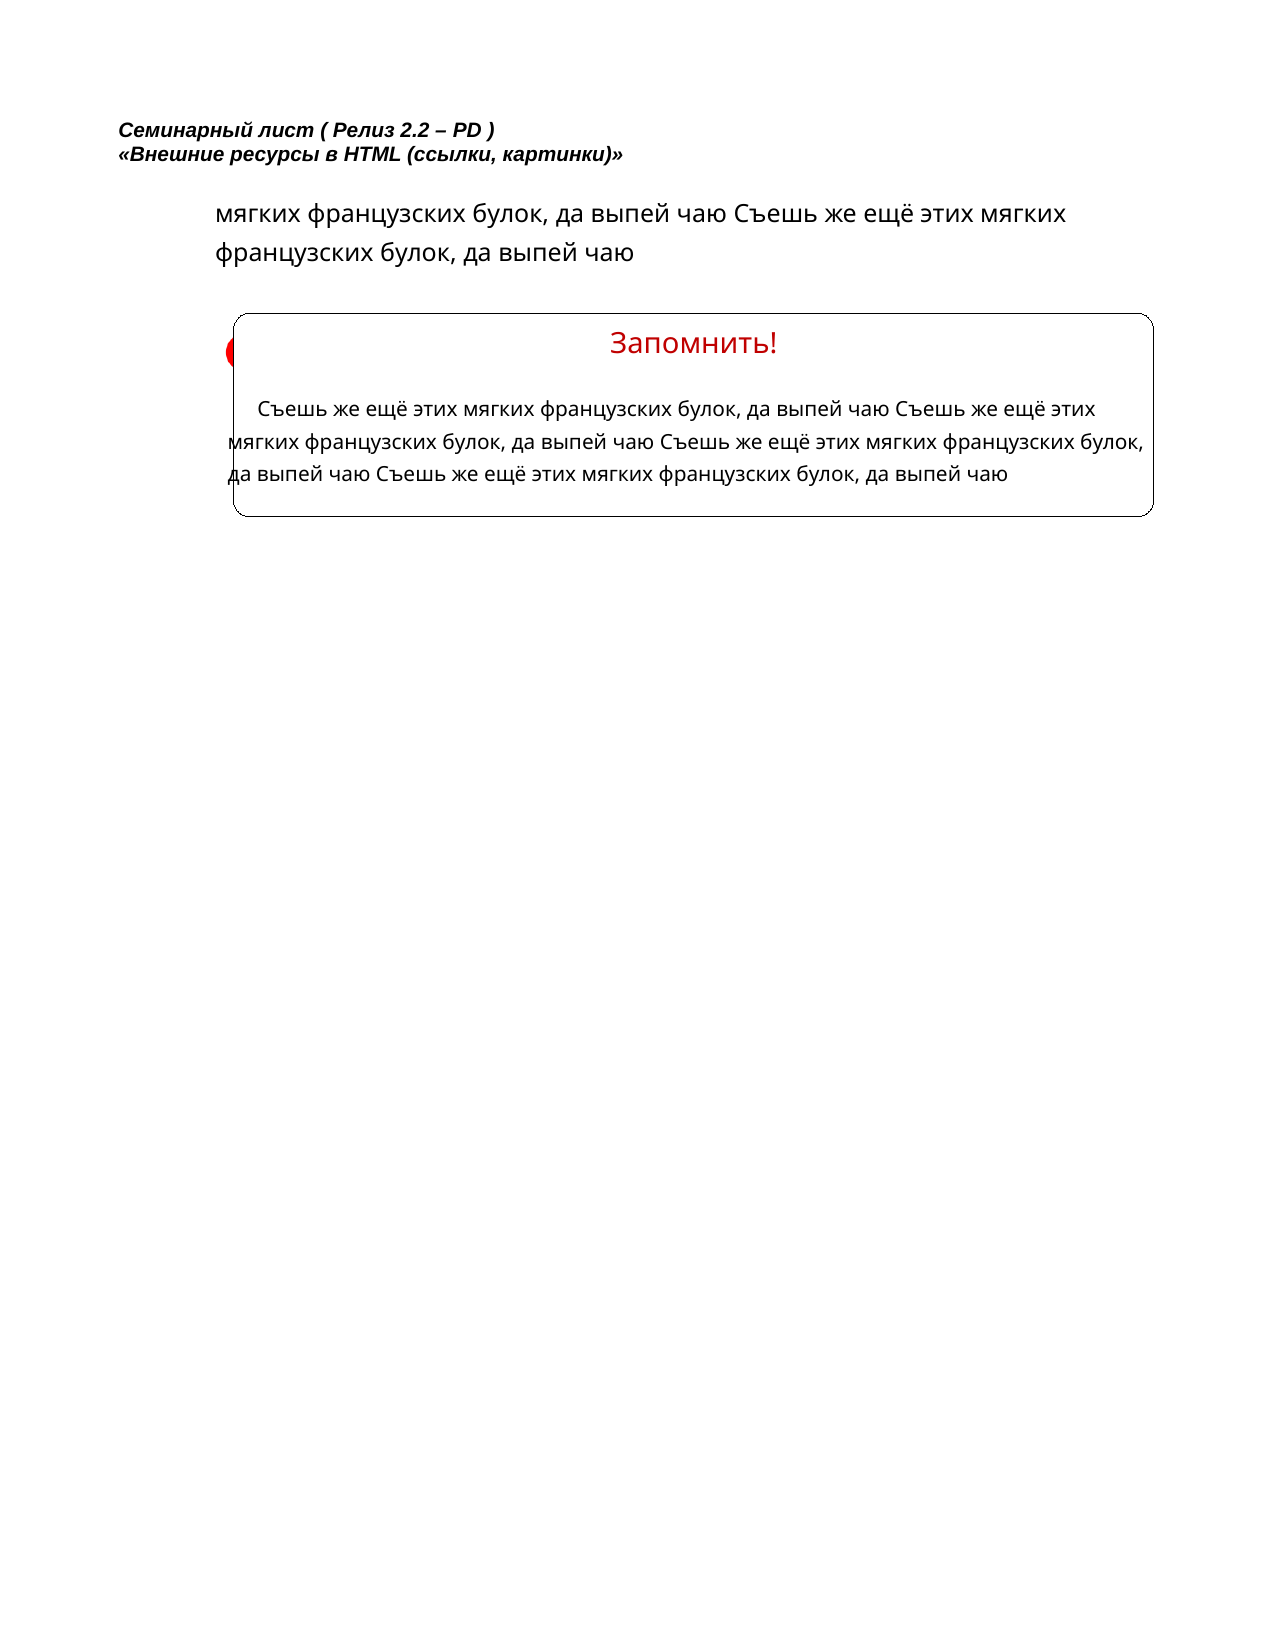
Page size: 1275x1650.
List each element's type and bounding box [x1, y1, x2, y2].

picture [221, 328, 233, 376]
list [215, 196, 1157, 269]
